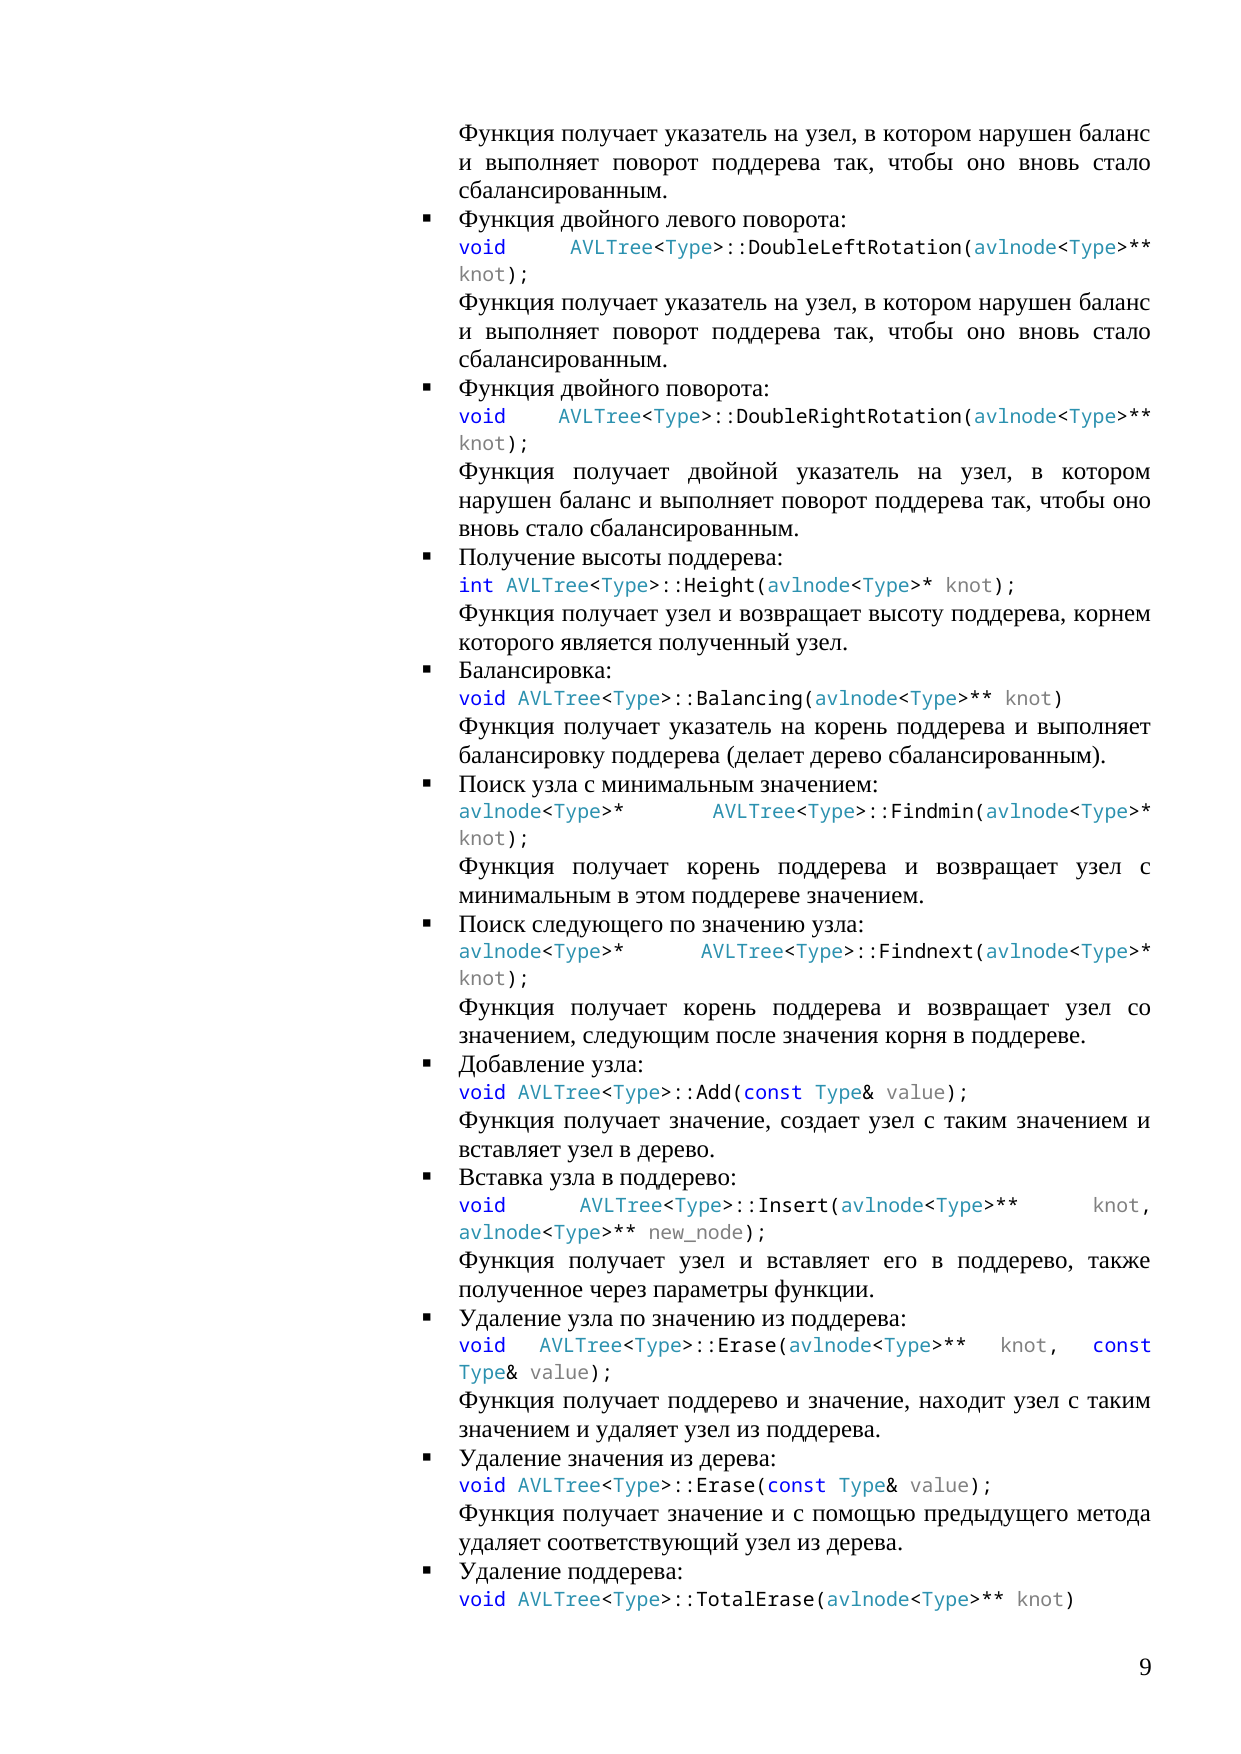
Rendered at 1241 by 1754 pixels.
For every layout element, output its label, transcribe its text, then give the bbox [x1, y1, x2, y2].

list int AVLTree<Type>::Height(avlnode<Type>* knot); [458, 571, 1152, 598]
list Удаление поддерева: [421, 1556, 1152, 1585]
list Вставка узла в поддерево: [421, 1162, 1152, 1191]
list Функция получает указатель на корень поддерева и выполняет балансировку поддерева (делает дерево сбалансированным). [458, 711, 1152, 769]
list Функция получает двойной указатель на узел, в котором нарушен баланс и выполняет поворот поддерева так, чтобы оно вновь стало сбалансированным. [458, 456, 1152, 542]
list void AVLTree<Type>::DoubleLeftRotation(avlnode<Type>** knot); [458, 233, 1152, 287]
list Функция двойного левого поворота: [421, 204, 1152, 233]
list Функция получает корень поддерева и возвращает узел со значением, следующим после значения корня в поддереве. [458, 992, 1152, 1049]
list void AVLTree<Type>::TotalErase(avlnode<Type>** knot) [458, 1585, 1152, 1612]
list Функция получает узел и вставляет его в поддерево, также полученное через параметры функции. [458, 1245, 1152, 1303]
list Функция получает поддерево и значение, находит узел с таким значением и удаляет узел из поддерева. [458, 1385, 1152, 1443]
list void AVLTree<Type>::Add(const Type& value); [458, 1078, 1152, 1105]
list Балансировка: [421, 656, 1152, 684]
list Поиск следующего по значению узла: [421, 909, 1152, 938]
list Функция получает значение, создает узел с таким значением и вставляет узел в дерево. [458, 1105, 1152, 1162]
list void AVLTree<Type>::Erase(avlnode<Type>** knot, const Type& value); [458, 1331, 1152, 1385]
list Получение высоты поддерева: [421, 542, 1152, 571]
list Удаление значения из дерева: [421, 1443, 1152, 1472]
list Функция получает значение и с помощью предыдущего метода удаляет соответствующий узел из дерева. [458, 1498, 1152, 1556]
list avlnode<Type>* AVLTree<Type>::Findmin(avlnode<Type>* knot); [458, 797, 1152, 851]
list Функция получает указатель на узел, в котором нарушен баланс и выполняет поворот поддерева так, чтобы оно вновь стало сбалансированным. [458, 287, 1152, 373]
list Функция двойного поворота: [421, 373, 1152, 402]
list void AVLTree<Type>::Insert(avlnode<Type>** knot, avlnode<Type>** new_node); [458, 1191, 1152, 1245]
list Добавление узла: [421, 1049, 1152, 1078]
list avlnode<Type>* AVLTree<Type>::Findnext(avlnode<Type>* knot); [458, 938, 1152, 992]
list void AVLTree<Type>::Balancing(avlnode<Type>** knot) [458, 684, 1152, 711]
list Функция получает указатель на узел, в котором нарушен баланс и выполняет поворот поддерева так, чтобы оно вновь стало сбалансированным. [458, 118, 1152, 204]
list Функция получает корень поддерева и возвращает узел с минимальным в этом поддереве значением. [458, 851, 1152, 909]
list Удаление узла по значению из поддерева: [421, 1303, 1152, 1331]
list Поиск узла с минимальным значением: [421, 769, 1152, 797]
list void AVLTree<Type>::DoubleRightRotation(avlnode<Type>** knot); [458, 402, 1152, 456]
list Функция получает узел и возвращает высоту поддерева, корнем которого является полученный узел. [458, 598, 1152, 656]
list void AVLTree<Type>::Erase(const Type& value); [458, 1472, 1152, 1498]
